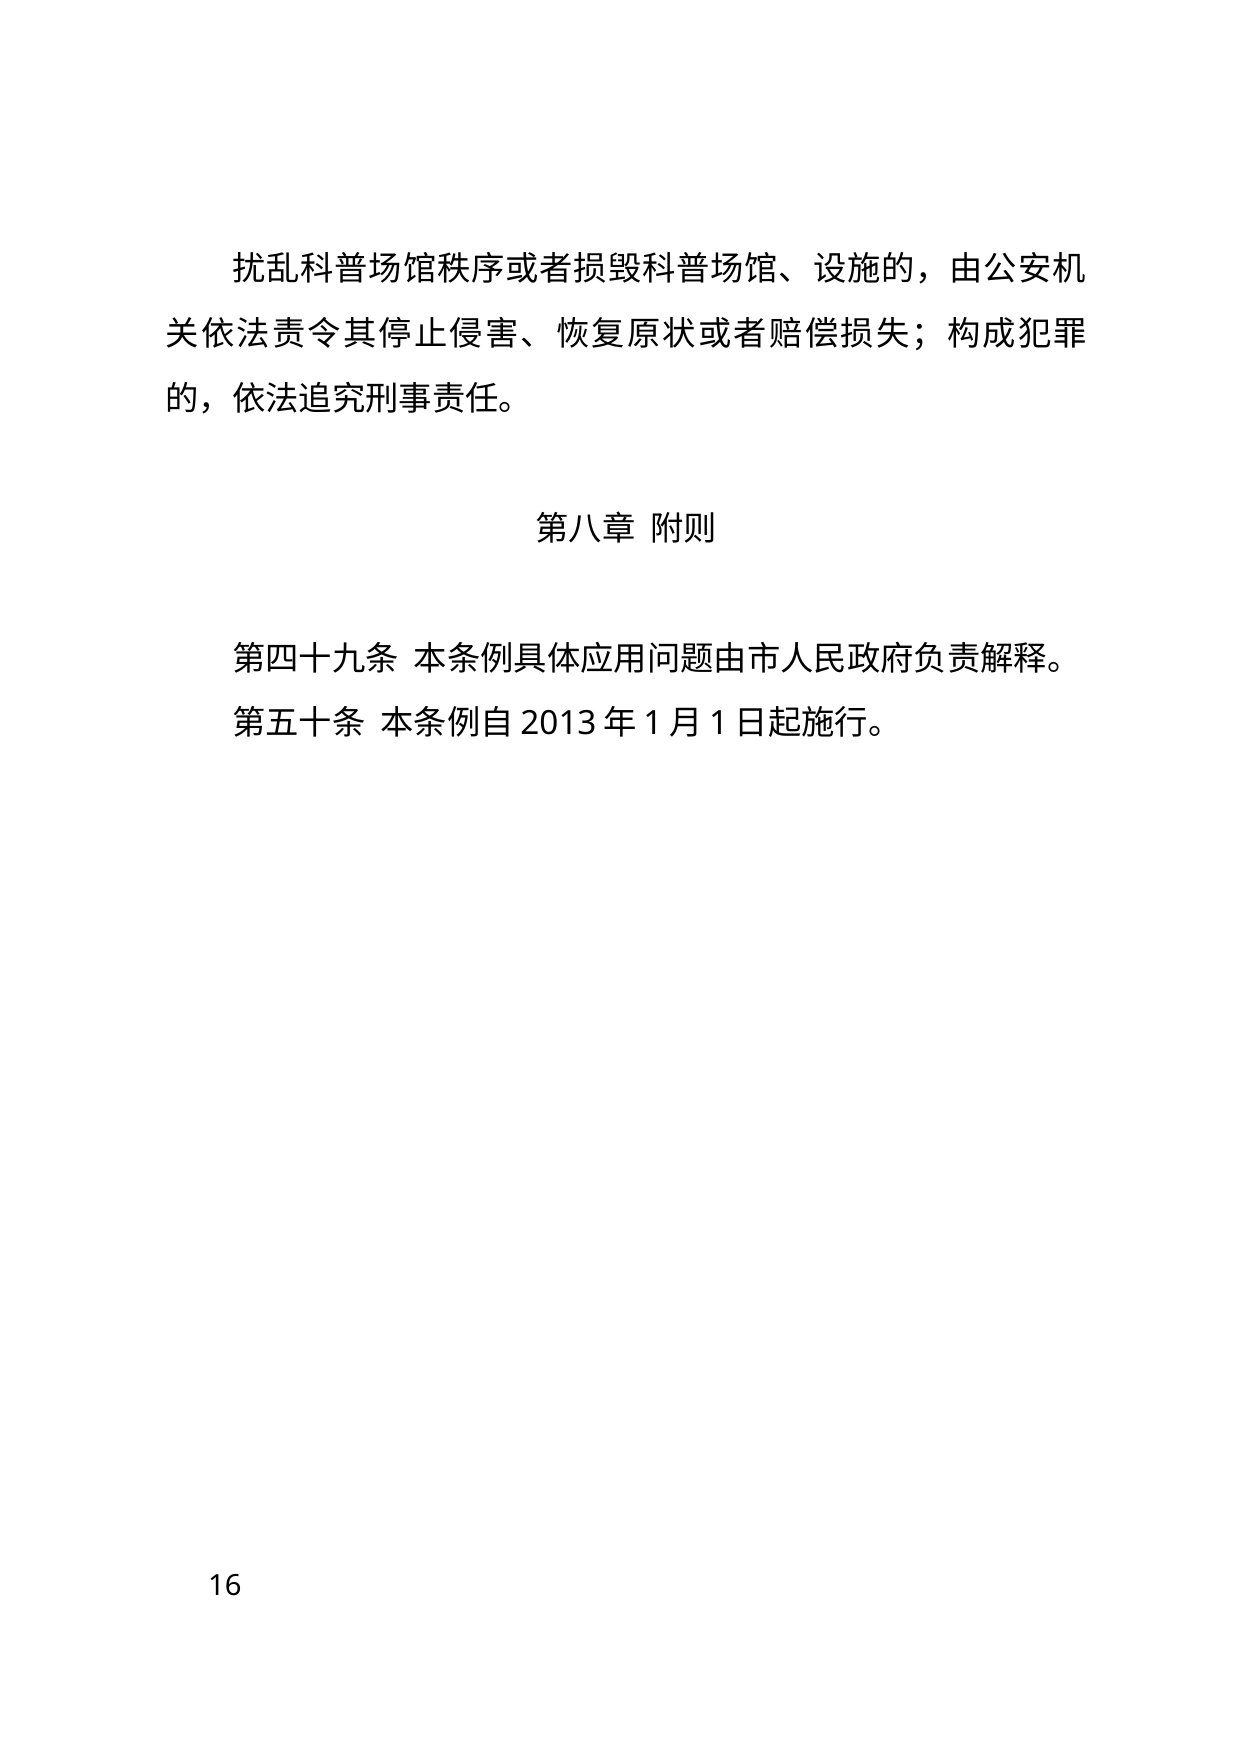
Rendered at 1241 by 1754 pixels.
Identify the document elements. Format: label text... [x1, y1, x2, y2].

text 第八章 附则 [165, 493, 1087, 558]
text 第五十条 本条例自2013年1月1日起施行。 [165, 688, 1087, 753]
text 扰乱科普场馆秩序或者损毁科普场馆、设施的，由公安机关依法责令其停止侵害、恢复原状或者赔偿损失；构成犯罪的，依法追究刑事责任。 [165, 233, 1087, 428]
text 第四十九条 本条例具体应用问题由市人民政府负责解释。 [165, 623, 1087, 688]
